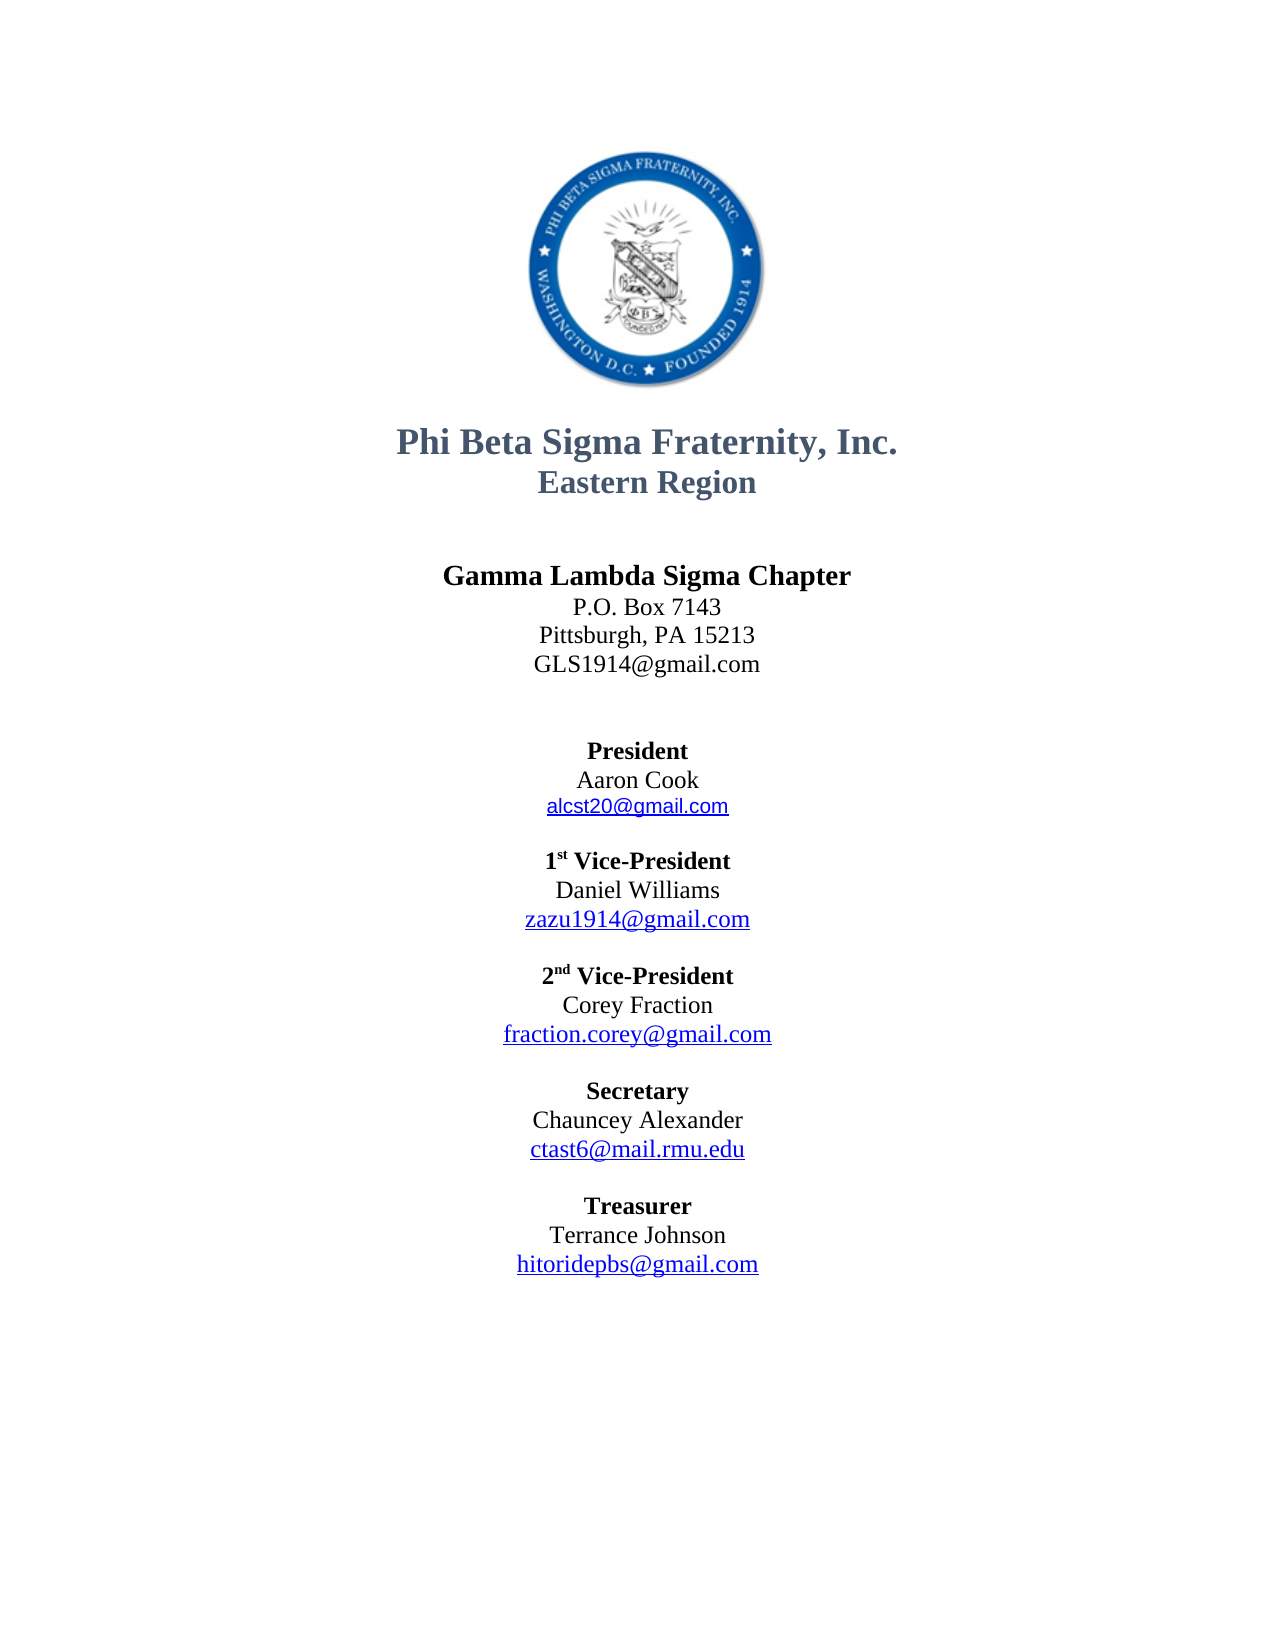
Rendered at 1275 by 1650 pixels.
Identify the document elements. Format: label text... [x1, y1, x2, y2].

text Terrance Johnson [150, 1220, 1125, 1249]
text President [150, 736, 1125, 765]
text hitoridepbs@gmail.com [150, 1249, 1125, 1277]
text zazu1914@gmail.com [150, 904, 1125, 932]
text fraction.corey@gmail.com [150, 1019, 1125, 1047]
text Aaron Cook [150, 765, 1125, 793]
text Pittsburgh, PA 15213 GLS1914@gmail.com [150, 621, 1144, 678]
text P.O. Box 7143 [150, 592, 1144, 621]
text ctast6@mail.rmu.edu [150, 1134, 1125, 1162]
picture [526, 150, 768, 391]
text 2nd Vice-President [150, 961, 1125, 990]
text Daniel Williams [150, 875, 1125, 904]
text Treasurer [150, 1191, 1125, 1220]
text Eastern Region [150, 462, 1144, 501]
text alcst20@gmail.com [150, 793, 1125, 817]
text Gamma Lambda Sigma Chapter [150, 558, 1144, 592]
text Phi Beta Sigma Fraternity, Inc. [150, 419, 1144, 462]
text Chauncey Alexander [150, 1105, 1125, 1134]
text Secretary [150, 1076, 1125, 1105]
text 1st Vice-President [150, 846, 1125, 875]
text Corey Fraction [150, 990, 1125, 1019]
